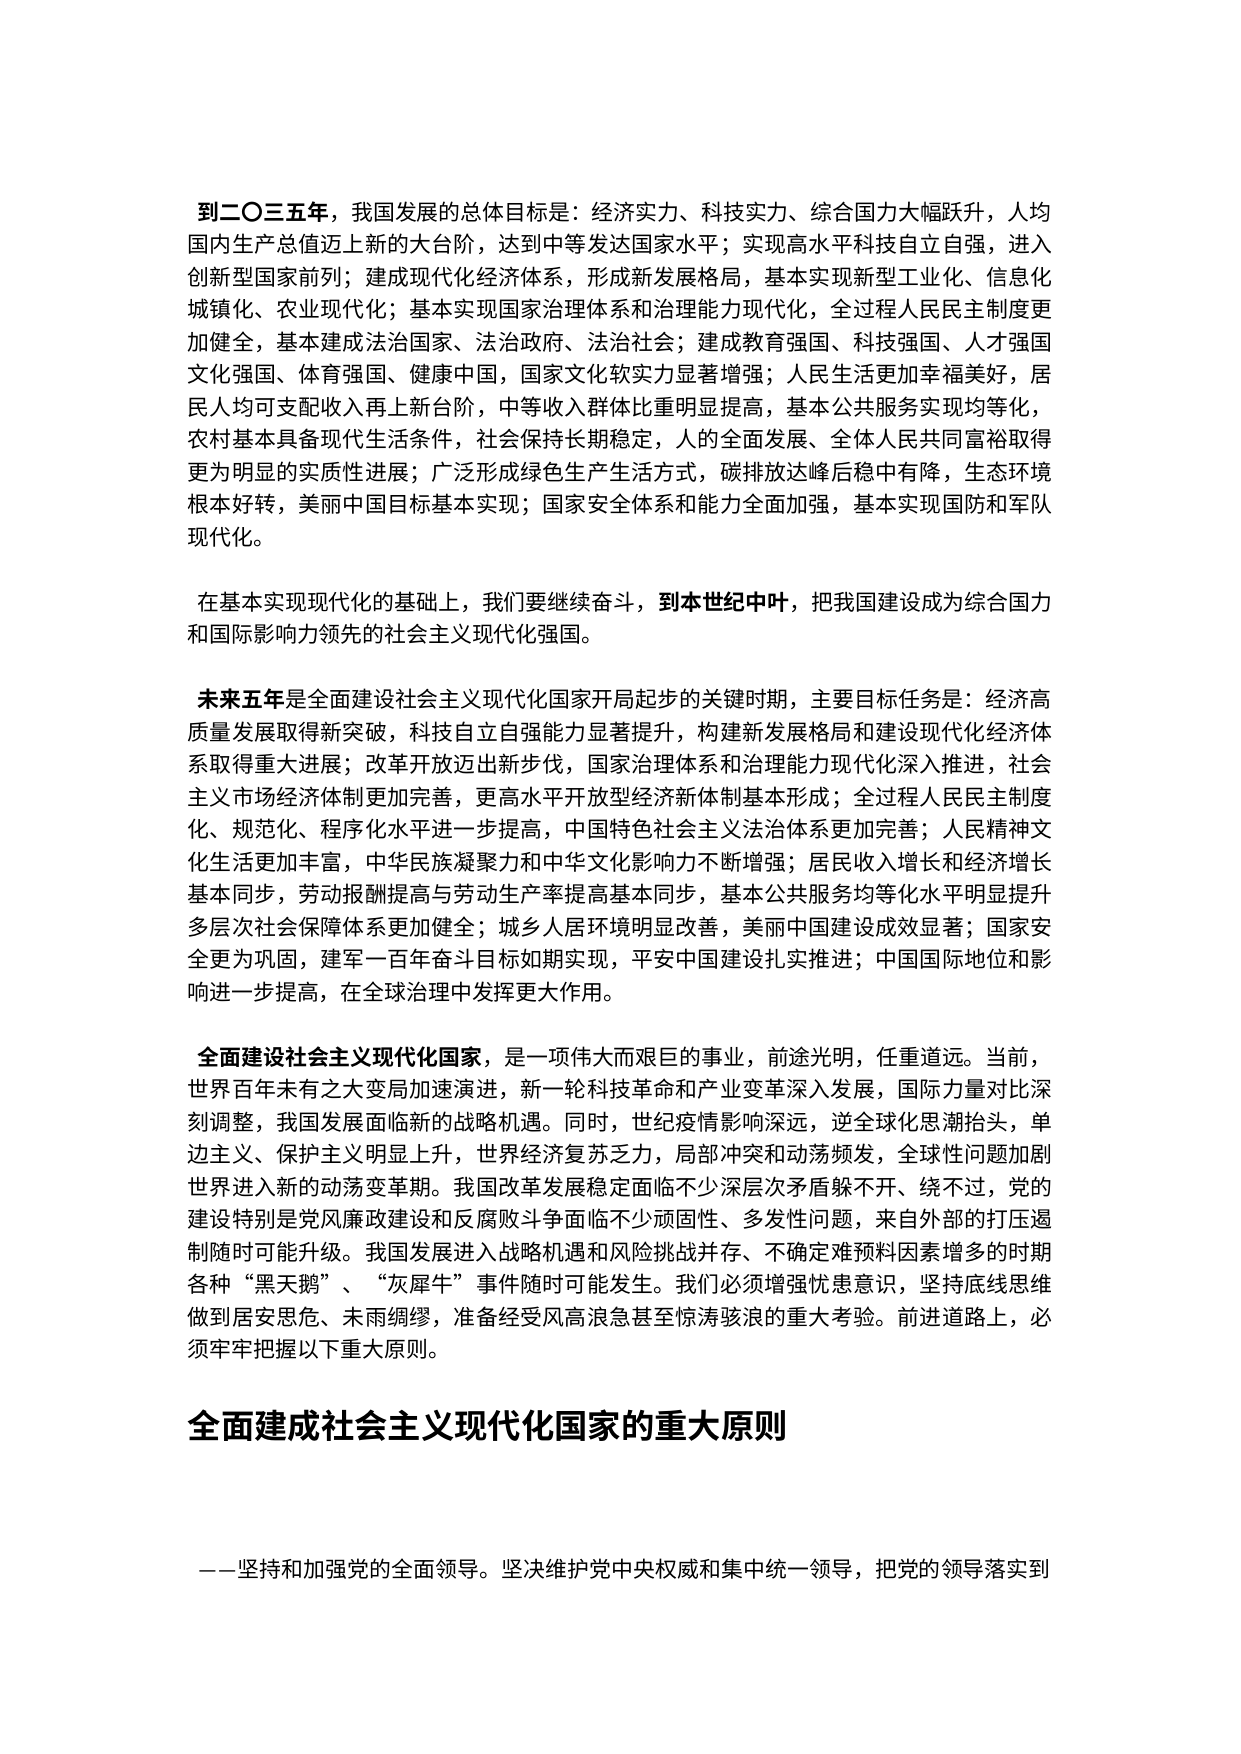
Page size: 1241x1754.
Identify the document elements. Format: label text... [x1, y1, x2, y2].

text 未来五年是全面建设社会主义现代化国家开局起步的关键时期，主要目标任务是：经济高质量发展取得新突破，科技自立自强能力显著提升，构建新发展格局和建设现代化经济体系取得重大进展；改革开放迈出新步伐，国家治理体系和治理能力现代化深入推进，社会主义市场经济体制更加完善，更高水平开放型经济新体制基本形成；全过程人民民主制度化、规范化、程序化水平进一步提高，中国特色社会主义法治体系更加完善；人民精神文化生活更加丰富，中华民族凝聚力和中华文化影响力不断增强；居民收入增长和经济增长基本同步，劳动报酬提高与劳动生产率提高基本同步，基本公共服务均等化水平明显提升，多层次社会保障体系更加健全；城乡人居环境明显改善，美丽中国建设成效显著；国家安全更为巩固，建军一百年奋斗目标如期实现，平安中国建设扎实推进；中国国际地位和影响进一步提高，在全球治理中发挥更大作用。 [187, 682, 1053, 1007]
subtitle 全面建成社会主义现代化国家的重大原则 [187, 1392, 1053, 1457]
text 全面建设社会主义现代化国家，是一项伟大而艰巨的事业，前途光明，任重道远。当前，世界百年未有之大变局加速演进，新一轮科技革命和产业变革深入发展，国际力量对比深刻调整，我国发展面临新的战略机遇。同时，世纪疫情影响深远，逆全球化思潮抬头，单边主义、保护主义明显上升，世界经济复苏乏力，局部冲突和动荡频发，全球性问题加剧，世界进入新的动荡变革期。我国改革发展稳定面临不少深层次矛盾躲不开、绕不过，党的建设特别是党风廉政建设和反腐败斗争面临不少顽固性、多发性问题，来自外部的打压遏制随时可能升级。我国发展进入战略机遇和风险挑战并存、不确定难预料因素增多的时期，各种“黑天鹅”、“灰犀牛”事件随时可能发生。我们必须增强忧患意识，坚持底线思维，做到居安思危、未雨绸缪，准备经受风高浪急甚至惊涛骇浪的重大考验。前进道路上，必须牢牢把握以下重大原则。 [187, 1039, 1053, 1364]
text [187, 1551, 1053, 1584]
text 在基本实现现代化的基础上，我们要继续奋斗，到本世纪中叶，把我国建设成为综合国力和国际影响力领先的社会主义现代化强国。 [187, 584, 1053, 649]
text 到二〇三五年，我国发展的总体目标是：经济实力、科技实力、综合国力大幅跃升，人均国内生产总值迈上新的大台阶，达到中等发达国家水平；实现高水平科技自立自强，进入创新型国家前列；建成现代化经济体系，形成新发展格局，基本实现新型工业化、信息化、城镇化、农业现代化；基本实现国家治理体系和治理能力现代化，全过程人民民主制度更加健全，基本建成法治国家、法治政府、法治社会；建成教育强国、科技强国、人才强国、文化强国、体育强国、健康中国，国家文化软实力显著增强；人民生活更加幸福美好，居民人均可支配收入再上新台阶，中等收入群体比重明显提高，基本公共服务实现均等化，农村基本具备现代生活条件，社会保持长期稳定，人的全面发展、全体人民共同富裕取得更为明显的实质性进展；广泛形成绿色生产生活方式，碳排放达峰后稳中有降，生态环境根本好转，美丽中国目标基本实现；国家安全体系和能力全面加强，基本实现国防和军队现代化。 [187, 194, 1053, 552]
